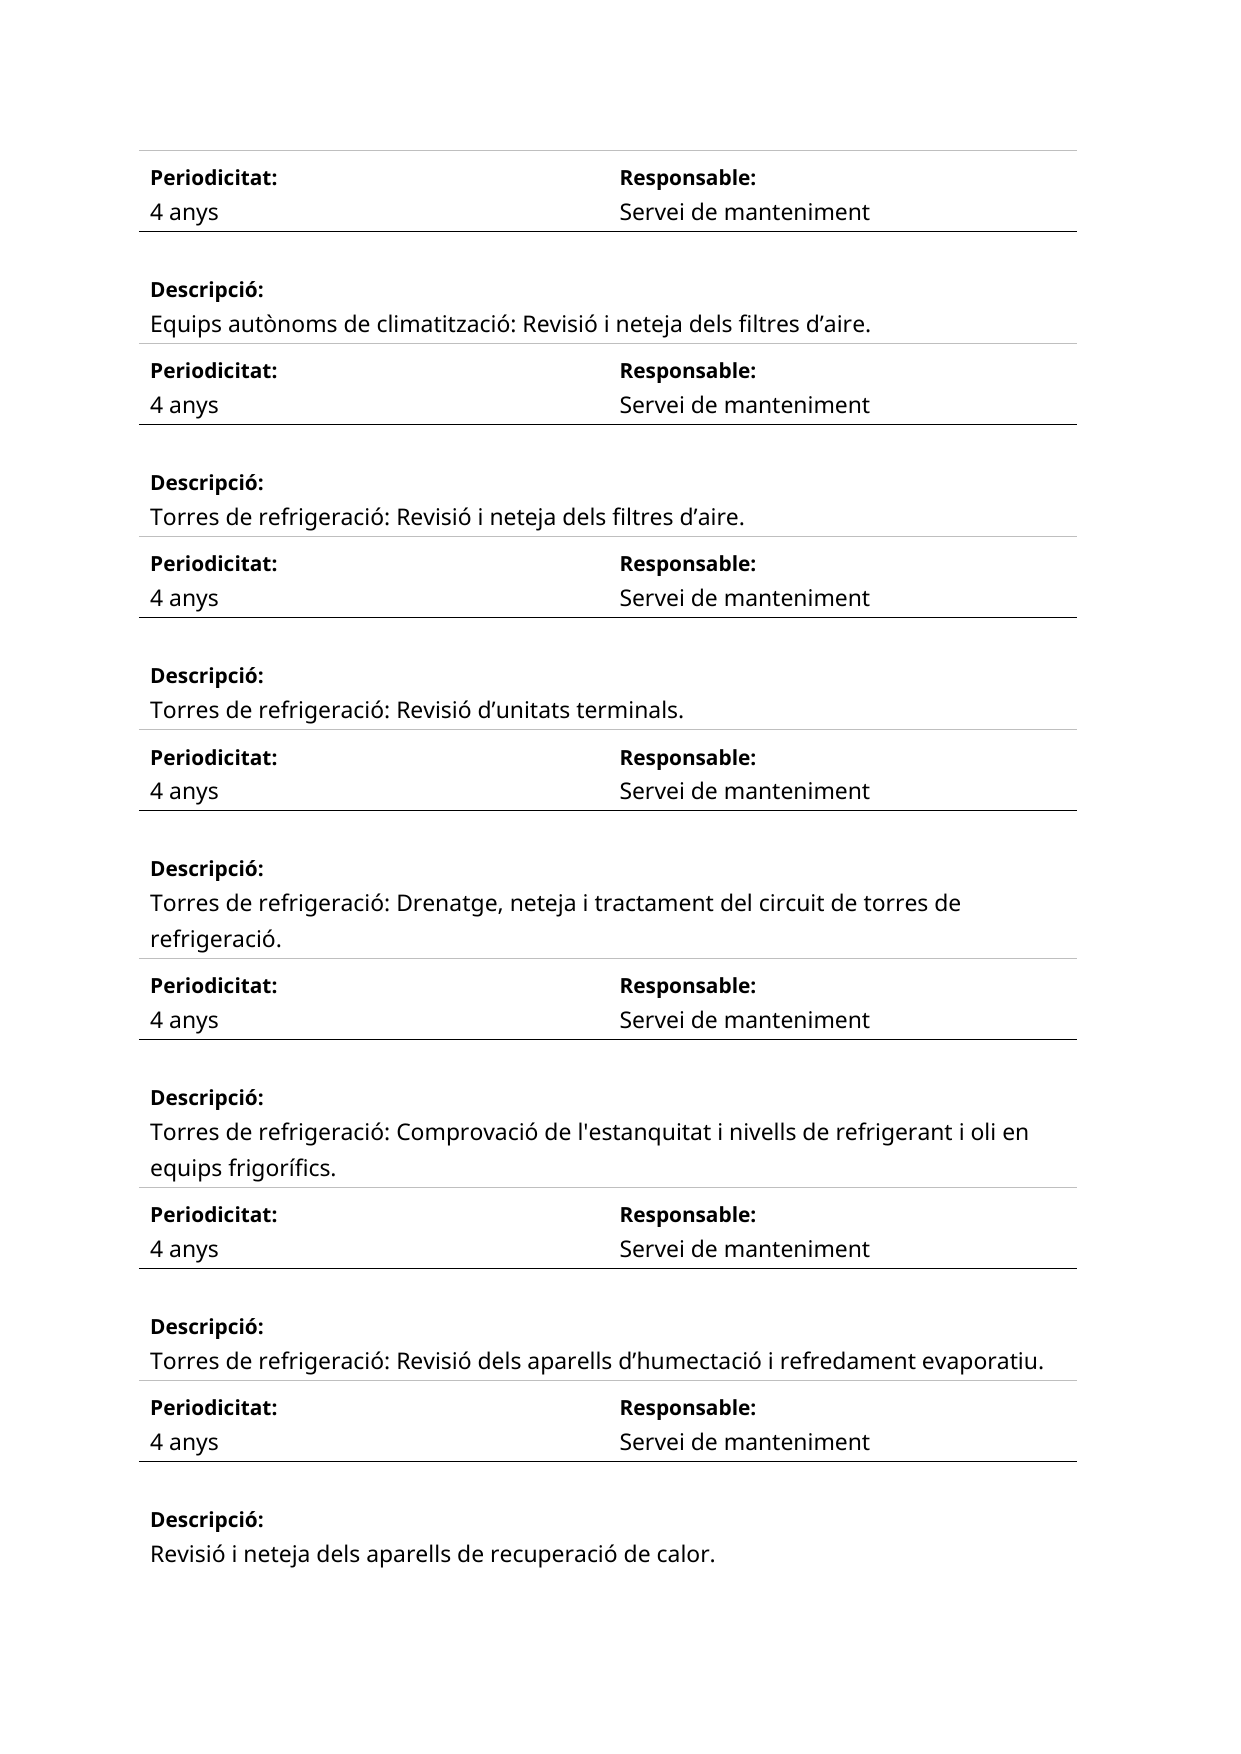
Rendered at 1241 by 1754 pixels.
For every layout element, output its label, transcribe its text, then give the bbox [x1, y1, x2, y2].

table_cell Periodicitat: 4 anys [139, 344, 608, 424]
table_cell Periodicitat: 4 anys [139, 1381, 608, 1461]
table_header Descripció: Torres de refrigeració: Revisió i neteja dels filtres d’aire. [139, 456, 1077, 536]
table_cell Responsable: Servei de manteniment [608, 537, 1077, 617]
table_header Descripció: Revisió i neteja dels aparells de recuperació de calor. [139, 1493, 1077, 1573]
table_header Descripció: Torres de refrigeració: Revisió dels aparells d’humectació i refredament evaporatiu. [139, 1300, 1077, 1380]
table_cell Periodicitat: 4 anys [139, 959, 608, 1039]
table_cell Responsable: Servei de manteniment [608, 151, 1077, 231]
table_cell Periodicitat: 4 anys [139, 1188, 608, 1268]
table_cell Responsable: Servei de manteniment [608, 1188, 1077, 1268]
table_cell Periodicitat: 4 anys [139, 730, 608, 810]
table_header Descripció: Torres de refrigeració: Comprovació de l'estanquitat i nivells de refrigerant i oli en equips frigorífics. [139, 1071, 1077, 1187]
table_cell Responsable: Servei de manteniment [608, 1381, 1077, 1461]
table_header Descripció: Equips autònoms de climatització: Revisió i neteja dels filtres d’aire. [139, 263, 1077, 343]
table_header Descripció: Torres de refrigeració: Drenatge, neteja i tractament del circuit de torres de refrigeració. [139, 842, 1077, 958]
table_cell Periodicitat: 4 anys [139, 537, 608, 617]
table_cell Responsable: Servei de manteniment [608, 344, 1077, 424]
table_cell Responsable: Servei de manteniment [608, 730, 1077, 810]
table_header Descripció: Torres de refrigeració: Revisió d’unitats terminals. [139, 649, 1077, 729]
table_cell Periodicitat: 4 anys [139, 151, 608, 231]
table_cell Responsable: Servei de manteniment [608, 959, 1077, 1039]
